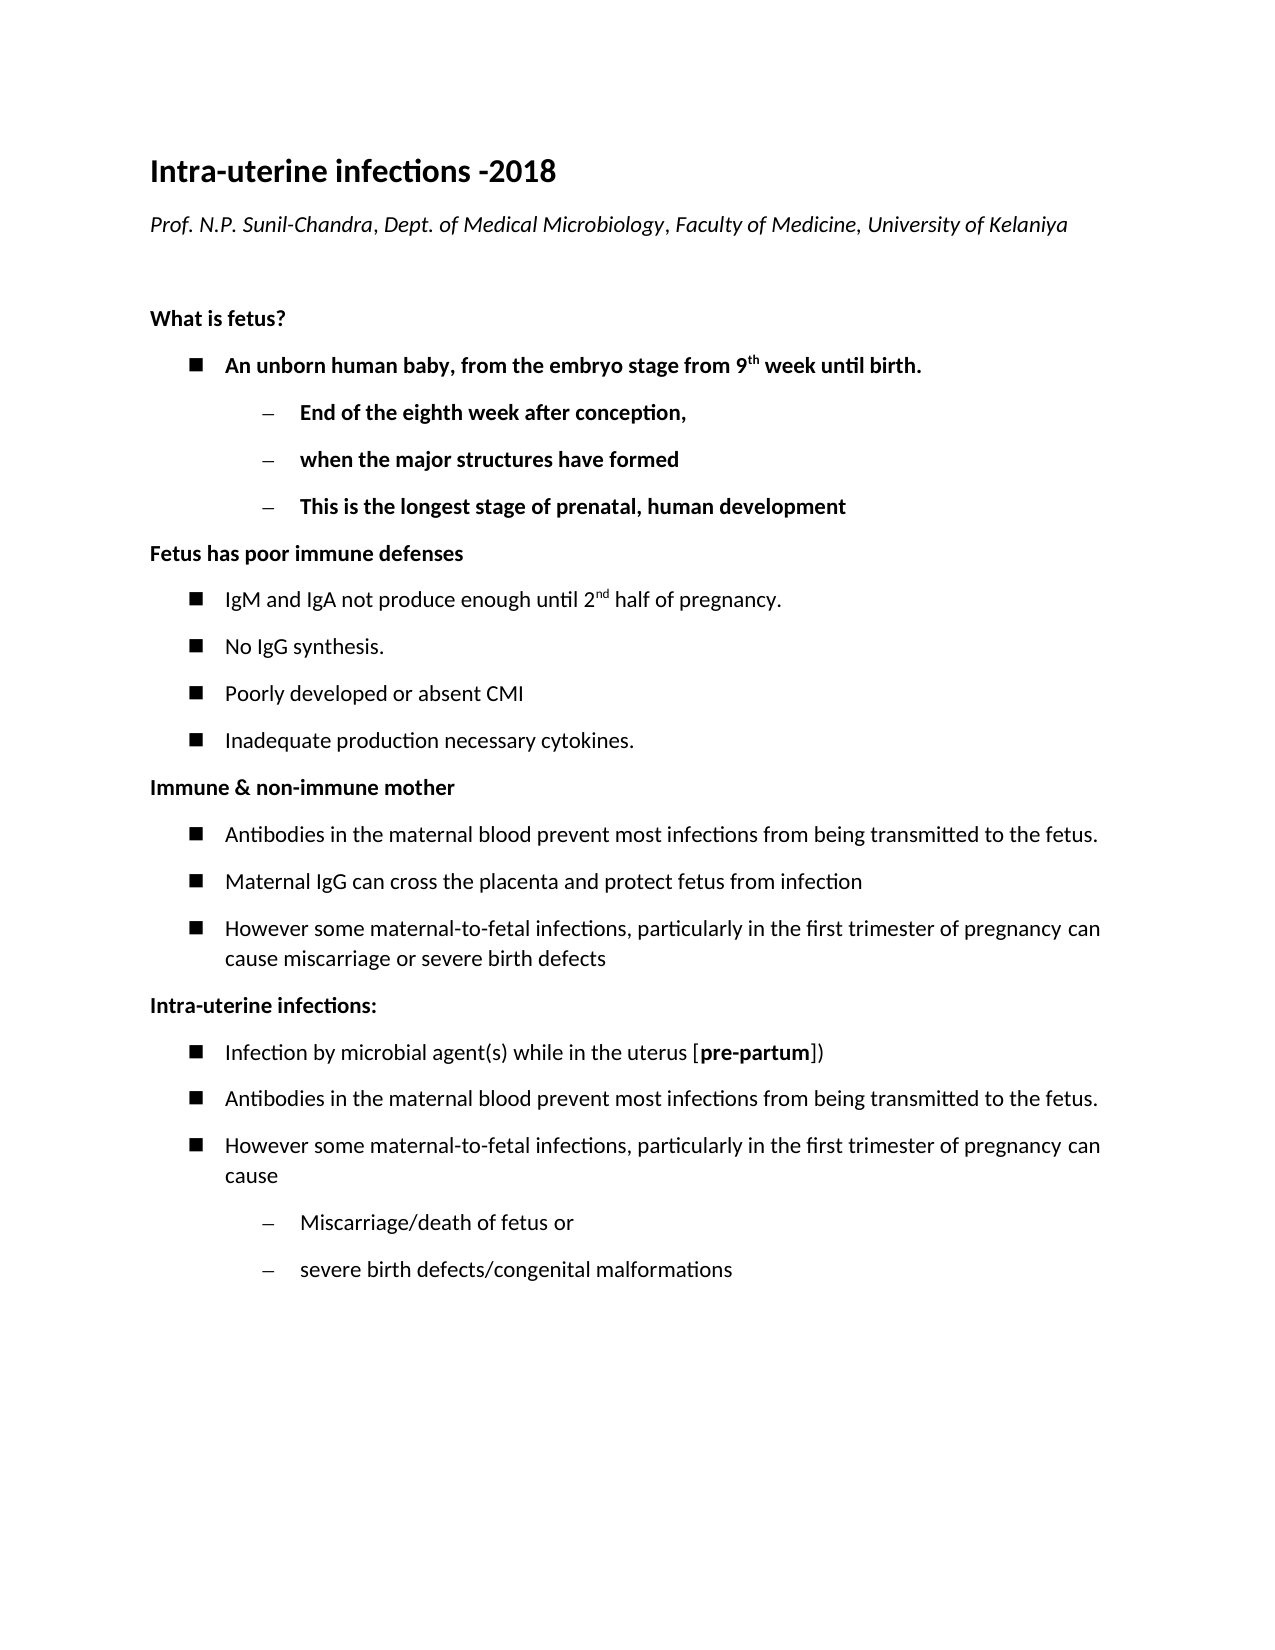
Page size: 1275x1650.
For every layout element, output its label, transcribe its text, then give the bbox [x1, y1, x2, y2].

list Antibodies in the maternal blood prevent most infections from being transmitted to the fetus. [187, 1084, 1125, 1113]
text Intra-uterine infections -2018 [150, 150, 1125, 191]
list However some maternal-to-fetal infections, particularly in the first trimester of pregnancy can cause miscarriage or severe birth defects [187, 914, 1125, 972]
list However some maternal-to-fetal infections, particularly in the first trimester of pregnancy can cause [187, 1131, 1125, 1190]
list End of the eighth week after conception, [262, 398, 1125, 426]
list severe birth defects/congenital malformations [262, 1255, 1125, 1283]
list Poorly developed or absent CMI [187, 679, 1125, 707]
text Immune & non-immune mother [150, 773, 1125, 801]
list Antibodies in the maternal blood prevent most infections from being transmitted to the fetus. [187, 820, 1125, 848]
list Infection by microbial agent(s) while in the uterus [pre-partum]) [187, 1038, 1125, 1066]
list when the major structures have formed [262, 445, 1125, 473]
list This is the longest stage of prenatal, human development [262, 492, 1125, 520]
text Intra-uterine infections: [150, 991, 1125, 1019]
list IgM and IgA not produce enough until 2nd half of pregnancy. [187, 586, 1125, 614]
text Fetus has poor immune defenses [150, 539, 1125, 567]
list An unborn human baby, from the embryo stage from 9th week until birth. [187, 351, 1125, 379]
text Prof. N.P. Sunil-Chandra, Dept. of Medical Microbiology, Faculty of Medicine, University of Kelaniya [150, 211, 1125, 239]
list Maternal IgG can cross the placenta and protect fetus from infection [187, 867, 1125, 895]
list Miscarriage/death of fetus or [262, 1208, 1125, 1237]
list Inadequate production necessary cytokines. [187, 726, 1125, 754]
text What is fetus? [150, 304, 1125, 332]
list No IgG synthesis. [187, 632, 1125, 661]
